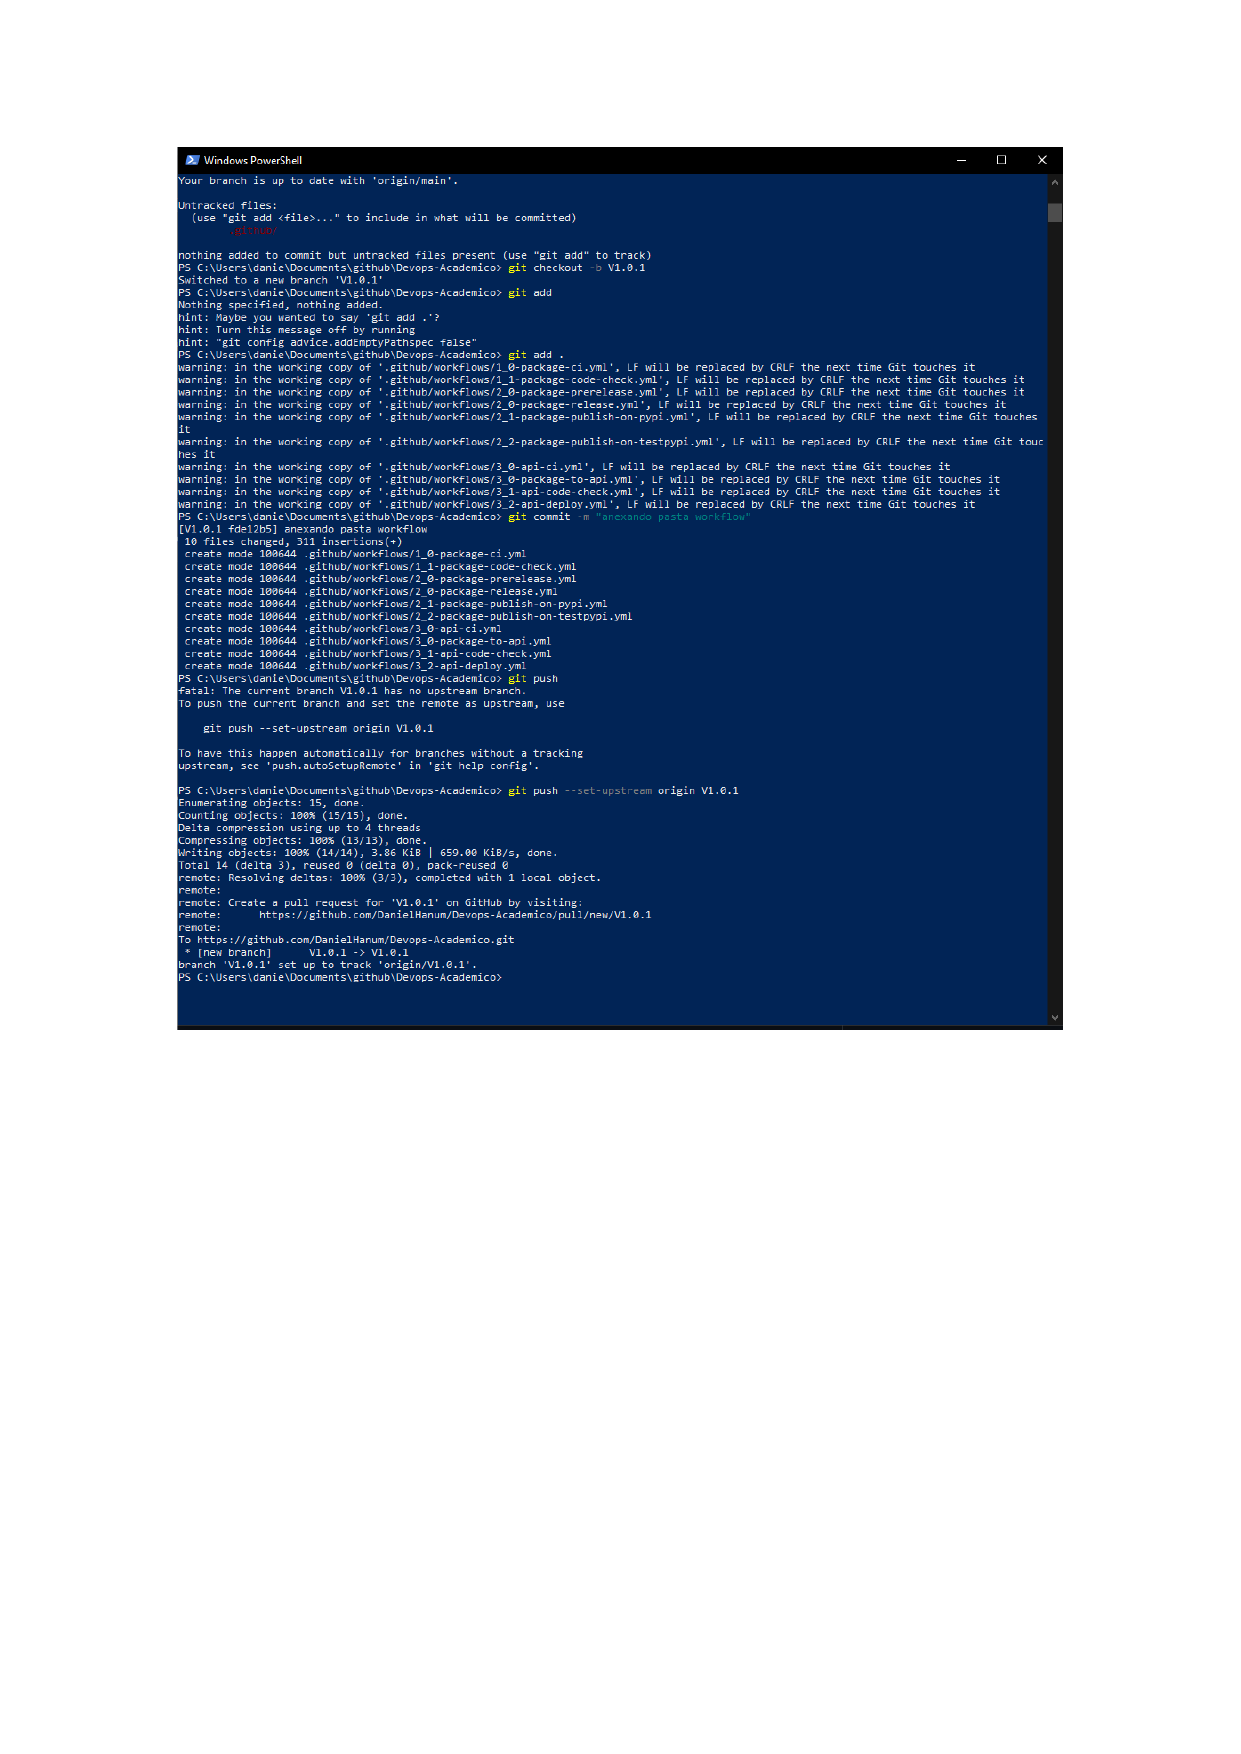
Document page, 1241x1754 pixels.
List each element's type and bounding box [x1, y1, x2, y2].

picture [177, 147, 1063, 1030]
